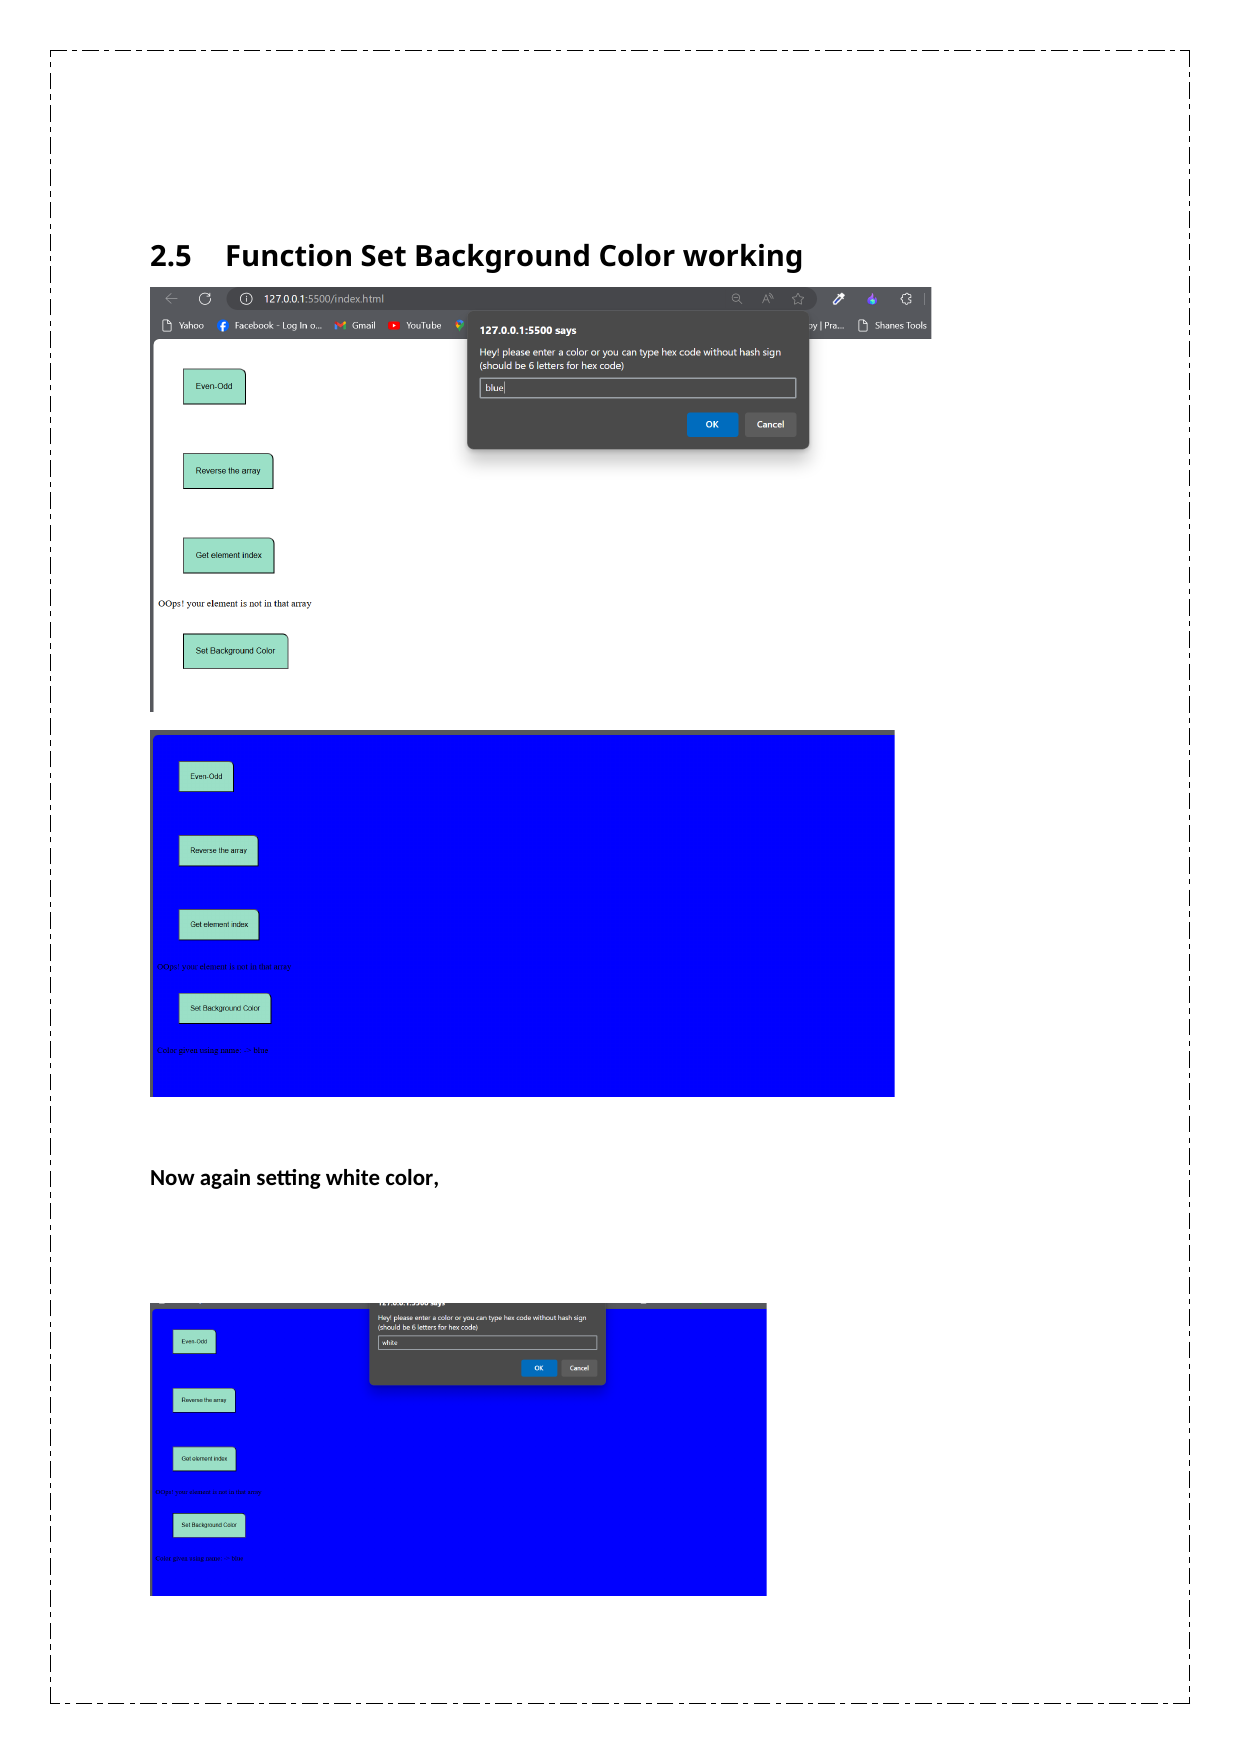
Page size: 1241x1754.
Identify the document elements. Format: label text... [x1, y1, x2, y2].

subtitle Function Set Background Color working [150, 235, 1090, 275]
picture [150, 287, 932, 712]
text Now again setting white color, [150, 1163, 1090, 1191]
picture [150, 1303, 767, 1596]
picture [150, 730, 895, 1097]
